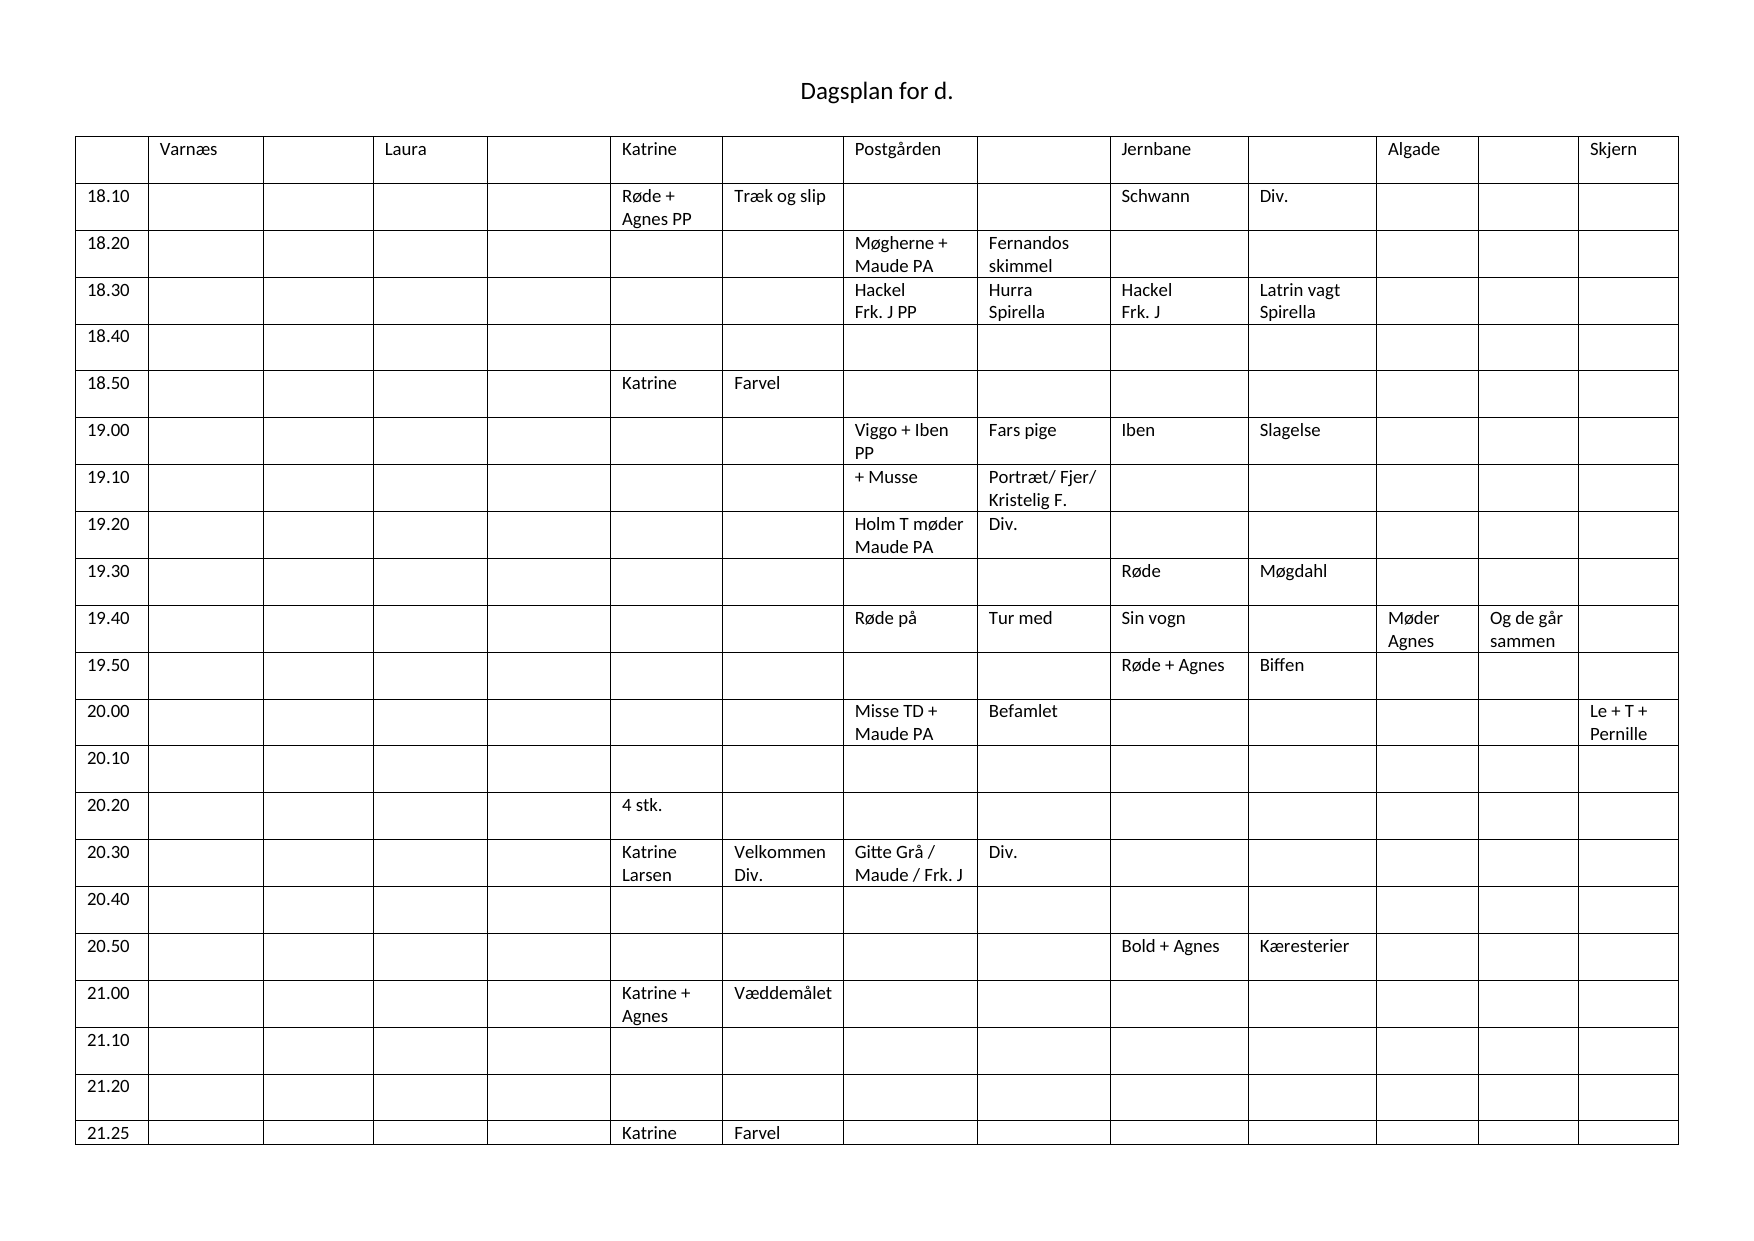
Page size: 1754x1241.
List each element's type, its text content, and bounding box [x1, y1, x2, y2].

table_cell [149, 465, 263, 511]
table_cell [1111, 1121, 1248, 1144]
table_cell [488, 559, 610, 605]
table_cell [1377, 981, 1478, 1027]
table_cell [374, 840, 487, 886]
table_cell [1111, 1075, 1248, 1120]
table_cell [1479, 371, 1578, 417]
table_cell [978, 981, 1110, 1027]
table_cell [978, 184, 1110, 230]
table_cell [1111, 746, 1248, 792]
table_cell [1377, 559, 1478, 605]
table_cell Røde + Agnes [1111, 653, 1248, 698]
table_cell [264, 559, 373, 605]
table_cell [1579, 793, 1678, 839]
table_cell Gitte Grå / Maude / Frk. J [844, 840, 977, 886]
table_cell [1249, 981, 1376, 1027]
table_cell [611, 465, 722, 511]
table_cell [374, 934, 487, 980]
table_cell [374, 559, 487, 605]
table_header [723, 137, 843, 183]
table_cell Hackel Frk. J [1111, 278, 1248, 323]
table_cell [264, 1121, 373, 1144]
table_cell [488, 465, 610, 511]
table_cell [488, 512, 610, 558]
table_cell [374, 1075, 487, 1120]
table_cell [844, 1075, 977, 1120]
table_cell [1377, 934, 1478, 980]
table_cell [978, 653, 1110, 698]
table_cell [1579, 465, 1678, 511]
table_cell [611, 746, 722, 792]
table_cell [611, 1028, 722, 1073]
table_cell Schwann [1111, 184, 1248, 230]
table_cell [149, 606, 263, 652]
table_cell [723, 793, 843, 839]
table_header [1479, 137, 1578, 183]
table_cell [1377, 1075, 1478, 1120]
table_cell [611, 325, 722, 370]
table_cell [1377, 231, 1478, 277]
table_cell [611, 1075, 722, 1120]
table_cell [978, 371, 1110, 417]
table_cell [374, 371, 487, 417]
table_cell 19.30 [76, 559, 148, 605]
table_cell [374, 981, 487, 1027]
table_cell [1249, 231, 1376, 277]
table_cell [1579, 887, 1678, 933]
table_cell 21.00 [76, 981, 148, 1027]
table_cell [374, 278, 487, 323]
table_cell [264, 371, 373, 417]
table_cell [978, 746, 1110, 792]
table_cell [374, 418, 487, 464]
text Dagsplan for d. [75, 75, 1679, 106]
table_cell [723, 325, 843, 370]
table_cell [723, 746, 843, 792]
table_cell 18.40 [76, 325, 148, 370]
table_cell [1479, 840, 1578, 886]
table_cell [374, 1028, 487, 1073]
table_header Postgården [844, 137, 977, 183]
table_cell [264, 1075, 373, 1120]
table_cell [149, 1075, 263, 1120]
table_header [264, 137, 373, 183]
table_cell [1377, 653, 1478, 698]
table_cell [723, 606, 843, 652]
table_cell [264, 512, 373, 558]
table_cell [1249, 887, 1376, 933]
table_cell Sin vogn [1111, 606, 1248, 652]
table_cell [264, 653, 373, 698]
table_cell [488, 887, 610, 933]
table_cell [1249, 606, 1376, 652]
table_cell [1579, 606, 1678, 652]
table_cell [1479, 700, 1578, 745]
table_cell [1479, 512, 1578, 558]
table_cell [978, 325, 1110, 370]
table_cell [844, 746, 977, 792]
table_cell 21.10 [76, 1028, 148, 1073]
table_cell Røde + Agnes PP [611, 184, 722, 230]
table_header [76, 137, 148, 183]
table_cell [1249, 1028, 1376, 1073]
table_cell [1479, 231, 1578, 277]
table_cell [1111, 512, 1248, 558]
table_cell [611, 934, 722, 980]
table_cell [978, 887, 1110, 933]
table_cell [488, 184, 610, 230]
table_cell [1479, 746, 1578, 792]
table_cell [1479, 793, 1578, 839]
table_cell [264, 184, 373, 230]
table_cell Møgdahl [1249, 559, 1376, 605]
table_cell [264, 1028, 373, 1073]
table_cell [844, 653, 977, 698]
table_cell Træk og slip [723, 184, 843, 230]
table_cell 20.10 [76, 746, 148, 792]
table_cell [149, 653, 263, 698]
table_cell [1479, 934, 1578, 980]
table_cell Hurra Spirella [978, 278, 1110, 323]
table_cell Og de går sammen [1479, 606, 1578, 652]
table_cell [1579, 184, 1678, 230]
table_cell [149, 231, 263, 277]
table_cell [1479, 325, 1578, 370]
table_cell 18.30 [76, 278, 148, 323]
table_cell [723, 231, 843, 277]
table_cell [149, 981, 263, 1027]
table_cell [149, 559, 263, 605]
table_cell [488, 325, 610, 370]
table_cell [1579, 653, 1678, 698]
table_cell [264, 840, 373, 886]
table_cell [488, 700, 610, 745]
table_cell [723, 700, 843, 745]
table_cell [1249, 840, 1376, 886]
table_cell [723, 887, 843, 933]
table_cell 19.20 [76, 512, 148, 558]
table_cell [844, 981, 977, 1027]
table_cell [1479, 278, 1578, 323]
table_cell [1111, 981, 1248, 1027]
table_cell 21.20 [76, 1075, 148, 1120]
table_cell [1479, 418, 1578, 464]
table_cell [611, 418, 722, 464]
table_cell Kæresterier [1249, 934, 1376, 980]
table_cell [1579, 981, 1678, 1027]
table_cell Bold + Agnes [1111, 934, 1248, 980]
table_cell [264, 465, 373, 511]
table_cell [978, 934, 1110, 980]
table_cell Katrine + Agnes [611, 981, 722, 1027]
table_cell Velkommen Div. [723, 840, 843, 886]
table_cell [978, 559, 1110, 605]
table_cell [374, 653, 487, 698]
table_cell [1479, 887, 1578, 933]
table_cell [264, 887, 373, 933]
table_cell [1579, 512, 1678, 558]
table_cell [1111, 325, 1248, 370]
table_cell [1249, 793, 1376, 839]
table_cell [264, 746, 373, 792]
table_cell Røde [1111, 559, 1248, 605]
table_cell [1579, 278, 1678, 323]
table_cell [611, 653, 722, 698]
table_cell [1579, 840, 1678, 886]
table_cell [723, 418, 843, 464]
table_cell [1111, 371, 1248, 417]
table_cell [1579, 371, 1678, 417]
table_cell 18.20 [76, 231, 148, 277]
table_cell [1579, 746, 1678, 792]
table_cell [264, 231, 373, 277]
table_cell [1111, 793, 1248, 839]
table_cell [844, 559, 977, 605]
table_cell Katrine Larsen [611, 840, 722, 886]
table_cell 20.20 [76, 793, 148, 839]
table_cell [1377, 1028, 1478, 1073]
table_cell Slagelse [1249, 418, 1376, 464]
table_cell [1377, 887, 1478, 933]
table_cell [1249, 371, 1376, 417]
table_cell [264, 418, 373, 464]
table_cell [723, 1028, 843, 1073]
table_cell [488, 606, 610, 652]
table_cell [488, 793, 610, 839]
table_cell Le + T + Pernille [1579, 700, 1678, 745]
table_cell Biffen [1249, 653, 1376, 698]
table_cell Katrine [611, 371, 722, 417]
table_cell [611, 887, 722, 933]
table_cell [488, 1121, 610, 1144]
table_cell [978, 793, 1110, 839]
table_cell [1579, 1028, 1678, 1073]
table_cell Tur med [978, 606, 1110, 652]
table_cell [264, 606, 373, 652]
table_cell [978, 1075, 1110, 1120]
table_cell 18.50 [76, 371, 148, 417]
table_cell Møgherne + Maude PA [844, 231, 977, 277]
table_cell [488, 231, 610, 277]
table_cell [1479, 1075, 1578, 1120]
table_cell [1479, 1028, 1578, 1073]
table_cell Latrin vagt Spirella [1249, 278, 1376, 323]
table_cell Viggo + Iben PP [844, 418, 977, 464]
table_cell Røde på [844, 606, 977, 652]
table_cell [1579, 1121, 1678, 1144]
table_cell [488, 371, 610, 417]
table_cell [264, 981, 373, 1027]
table_cell [723, 653, 843, 698]
table_cell [1111, 1028, 1248, 1073]
table_cell 19.00 [76, 418, 148, 464]
table_header [488, 137, 610, 183]
table_cell [374, 231, 487, 277]
table_header Katrine [611, 137, 722, 183]
table_cell [374, 465, 487, 511]
table_header Laura [374, 137, 487, 183]
table_cell [1479, 184, 1578, 230]
table_cell [844, 793, 977, 839]
table_cell Holm T møder Maude PA [844, 512, 977, 558]
table_cell [1111, 700, 1248, 745]
table_cell [844, 371, 977, 417]
table_cell [844, 325, 977, 370]
table_cell [723, 559, 843, 605]
table_cell [844, 184, 977, 230]
table_cell Fars pige [978, 418, 1110, 464]
table_cell [844, 1121, 977, 1144]
table_cell [1377, 700, 1478, 745]
table_cell [1579, 231, 1678, 277]
table_cell [1579, 934, 1678, 980]
table_cell [264, 278, 373, 323]
table_cell [611, 700, 722, 745]
table_cell [1479, 981, 1578, 1027]
table_cell [1579, 1075, 1678, 1120]
table_cell [978, 1028, 1110, 1073]
table_cell [1111, 840, 1248, 886]
table_cell Hackel Frk. J PP [844, 278, 977, 323]
table_header [978, 137, 1110, 183]
table_cell [1377, 746, 1478, 792]
table_cell [488, 653, 610, 698]
table_header Algade [1377, 137, 1478, 183]
table_cell [1479, 653, 1578, 698]
table_cell [149, 325, 263, 370]
table_cell 19.50 [76, 653, 148, 698]
table_cell [264, 934, 373, 980]
table_cell [1377, 184, 1478, 230]
table_cell [149, 278, 263, 323]
table_cell [1111, 231, 1248, 277]
table_cell [611, 512, 722, 558]
table_cell [374, 746, 487, 792]
table_cell [1377, 465, 1478, 511]
table_cell [1249, 512, 1376, 558]
table_cell 19.10 [76, 465, 148, 511]
table_cell [374, 325, 487, 370]
table_cell 18.10 [76, 184, 148, 230]
table_cell [1249, 700, 1376, 745]
table_cell [844, 934, 977, 980]
table_cell [1377, 512, 1478, 558]
table_header Jernbane [1111, 137, 1248, 183]
table_cell [264, 325, 373, 370]
table_cell [1111, 465, 1248, 511]
table_cell [1479, 465, 1578, 511]
table_cell Portræt/ Fjer/ Kristelig F. [978, 465, 1110, 511]
table_cell [488, 981, 610, 1027]
table_cell [149, 1028, 263, 1073]
table_cell [1579, 325, 1678, 370]
table_cell [488, 278, 610, 323]
table_cell [1377, 371, 1478, 417]
table_cell [611, 559, 722, 605]
table_cell [149, 934, 263, 980]
table_cell [1377, 793, 1478, 839]
table_cell [844, 887, 977, 933]
table_cell 21.25 [76, 1121, 148, 1144]
table_cell [488, 934, 610, 980]
table_cell [149, 793, 263, 839]
table_cell [723, 1075, 843, 1120]
table_cell 20.30 [76, 840, 148, 886]
table_header Varnæs [149, 137, 263, 183]
table_cell [1249, 746, 1376, 792]
table_cell [149, 184, 263, 230]
table_cell [1111, 887, 1248, 933]
table_cell [1377, 840, 1478, 886]
table_cell [723, 465, 843, 511]
table_cell [1377, 325, 1478, 370]
table_cell [1479, 559, 1578, 605]
table_cell [374, 793, 487, 839]
table_cell [1377, 1121, 1478, 1144]
table_cell 20.40 [76, 887, 148, 933]
table_cell [488, 840, 610, 886]
table_cell [1377, 278, 1478, 323]
table_cell [488, 1075, 610, 1120]
table_cell [723, 934, 843, 980]
table_cell [611, 231, 722, 277]
table_cell [1249, 325, 1376, 370]
table_cell Væddemålet [723, 981, 843, 1027]
table_cell [844, 1028, 977, 1073]
table_cell Møder Agnes [1377, 606, 1478, 652]
table_header Skjern [1579, 137, 1678, 183]
table_cell Farvel [723, 1121, 843, 1144]
table_cell [149, 840, 263, 886]
table_cell [264, 793, 373, 839]
table_cell [149, 371, 263, 417]
table_cell [374, 700, 487, 745]
table_cell [611, 278, 722, 323]
table_cell [149, 418, 263, 464]
table_cell [978, 1121, 1110, 1144]
table_cell [149, 887, 263, 933]
table_cell [1249, 1075, 1376, 1120]
table_cell [374, 1121, 487, 1144]
table_cell 20.50 [76, 934, 148, 980]
table_cell Fernandos skimmel [978, 231, 1110, 277]
table_cell [1479, 1121, 1578, 1144]
table_cell Misse TD + Maude PA [844, 700, 977, 745]
table_header [1249, 137, 1376, 183]
table_cell [488, 1028, 610, 1073]
table_cell [1377, 418, 1478, 464]
table_cell [149, 512, 263, 558]
table_cell [1579, 418, 1678, 464]
table_cell 20.00 [76, 700, 148, 745]
table_cell [149, 1121, 263, 1144]
table_cell [374, 184, 487, 230]
table_cell [1249, 1121, 1376, 1144]
table_cell [611, 606, 722, 652]
table_cell [374, 887, 487, 933]
table_cell Div. [978, 512, 1110, 558]
table_cell [149, 746, 263, 792]
table_cell [374, 606, 487, 652]
table_cell Div. [1249, 184, 1376, 230]
table_cell 19.40 [76, 606, 148, 652]
table_cell [264, 700, 373, 745]
table_cell [723, 512, 843, 558]
table_cell [149, 700, 263, 745]
table_cell [374, 512, 487, 558]
table_cell [1579, 559, 1678, 605]
table_cell [488, 418, 610, 464]
table_cell + Musse [844, 465, 977, 511]
table_cell Katrine [611, 1121, 722, 1144]
table_cell Befamlet [978, 700, 1110, 745]
table_cell [1249, 465, 1376, 511]
table_cell [723, 278, 843, 323]
table_cell [488, 746, 610, 792]
table_cell Iben [1111, 418, 1248, 464]
table_cell Div. [978, 840, 1110, 886]
table_cell Farvel [723, 371, 843, 417]
table_cell 4 stk. [611, 793, 722, 839]
